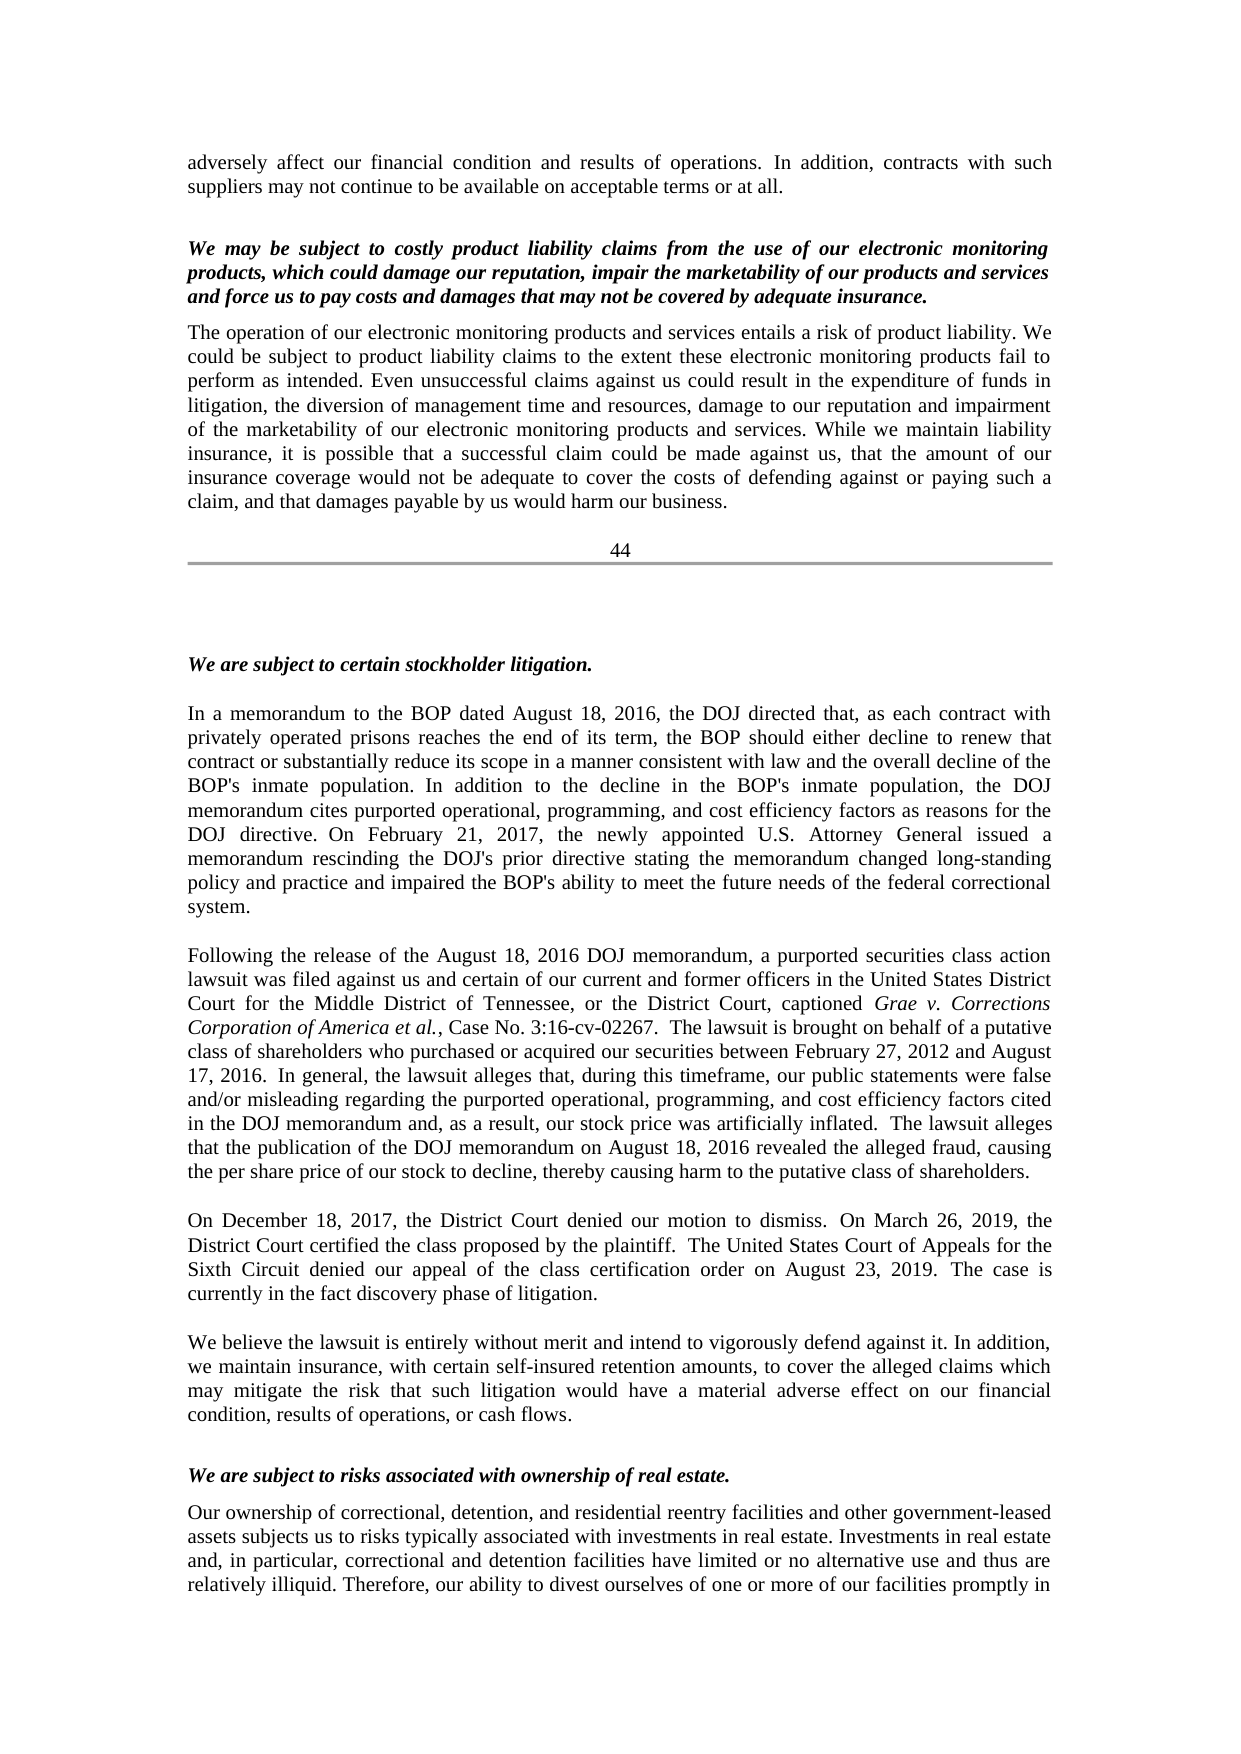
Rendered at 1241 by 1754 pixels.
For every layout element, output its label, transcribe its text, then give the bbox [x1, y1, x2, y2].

text We may be subject to costly product liability claims from the use of our electronic monitoring products, which could damage our reputation, impair the marketability of our products and services and force us to pay costs and damages that may not be covered by adequate insurance. [187, 236, 1053, 308]
text In a memorandum to the BOP dated August 18, 2016, the DOJ directed that, as each contract with privately operated prisons reaches the end of its term, the BOP should either decline to renew that contract or substantially reduce its scope in a manner consistent with law and the overall decline of the BOP's inmate population. In addition to the decline in the BOP's inmate population, the DOJ memorandum cites purported operational, programming, and cost efficiency factors as reasons for the DOJ directive. On February 21, 2017, the newly appointed U.S. Attorney General issued a memorandum rescinding the DOJ's prior directive stating the memorandum changed long-standing policy and practice and impaired the BOP's ability to meet the future needs of the federal correctional system. [187, 701, 1053, 918]
text We are subject to risks associated with ownership of real estate. [187, 1463, 1053, 1487]
text On December 18, 2017, the District Court denied our motion to dismiss. On March 26, 2019, the District Court certified the class proposed by the plaintiff. The United States Court of Appeals for the Sixth Circuit denied our appeal of the class certification order on August 23, 2019. The case is currently in the fact discovery phase of litigation. [187, 1208, 1053, 1305]
text 44 [187, 538, 1053, 561]
text The operation of our electronic monitoring products and services entails a risk of product liability. We could be subject to product liability claims to the extent these electronic monitoring products fail to perform as intended. Even unsuccessful claims against us could result in the expenditure of funds in litigation, the diversion of management time and resources, damage to our reputation and impairment of the marketability of our electronic monitoring products and services. While we maintain liability insurance, it is possible that a successful claim could be made against us, that the amount of our insurance coverage would not be adequate to cover the costs of defending against or paying such a claim, and that damages payable by us would harm our business. [187, 320, 1053, 513]
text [187, 1500, 1053, 1596]
text We are subject to certain stockholder litigation. [187, 652, 1053, 676]
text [187, 150, 1053, 198]
text We believe the lawsuit is entirely without merit and intend to vigorously defend against it. In addition, we maintain insurance, with certain self-insured retention amounts, to cover the alleged claims which may mitigate the risk that such litigation would have a material adverse effect on our financial condition, results of operations, or cash flows. [187, 1330, 1053, 1426]
text Following the release of the August 18, 2016 DOJ memorandum, a purported securities class action lawsuit was filed against us and certain of our current and former officers in the United States District Court for the Middle District of Tennessee, or the District Court, captioned Grae v. Corrections Corporation of America et al., Case No. 3:16-cv-02267. The lawsuit is brought on behalf of a putative class of shareholders who purchased or acquired our securities between February 27, 2012 and August 17, 2016. In general, the lawsuit alleges that, during this timeframe, our public statements were false and/or misleading regarding the purported operational, programming, and cost efficiency factors cited in the DOJ memorandum and, as a result, our stock price was artificially inflated. The lawsuit alleges that the publication of the DOJ memorandum on August 18, 2016 revealed the alleged fraud, causing the per share price of our stock to decline, thereby causing harm to the putative class of shareholders. [187, 943, 1053, 1183]
